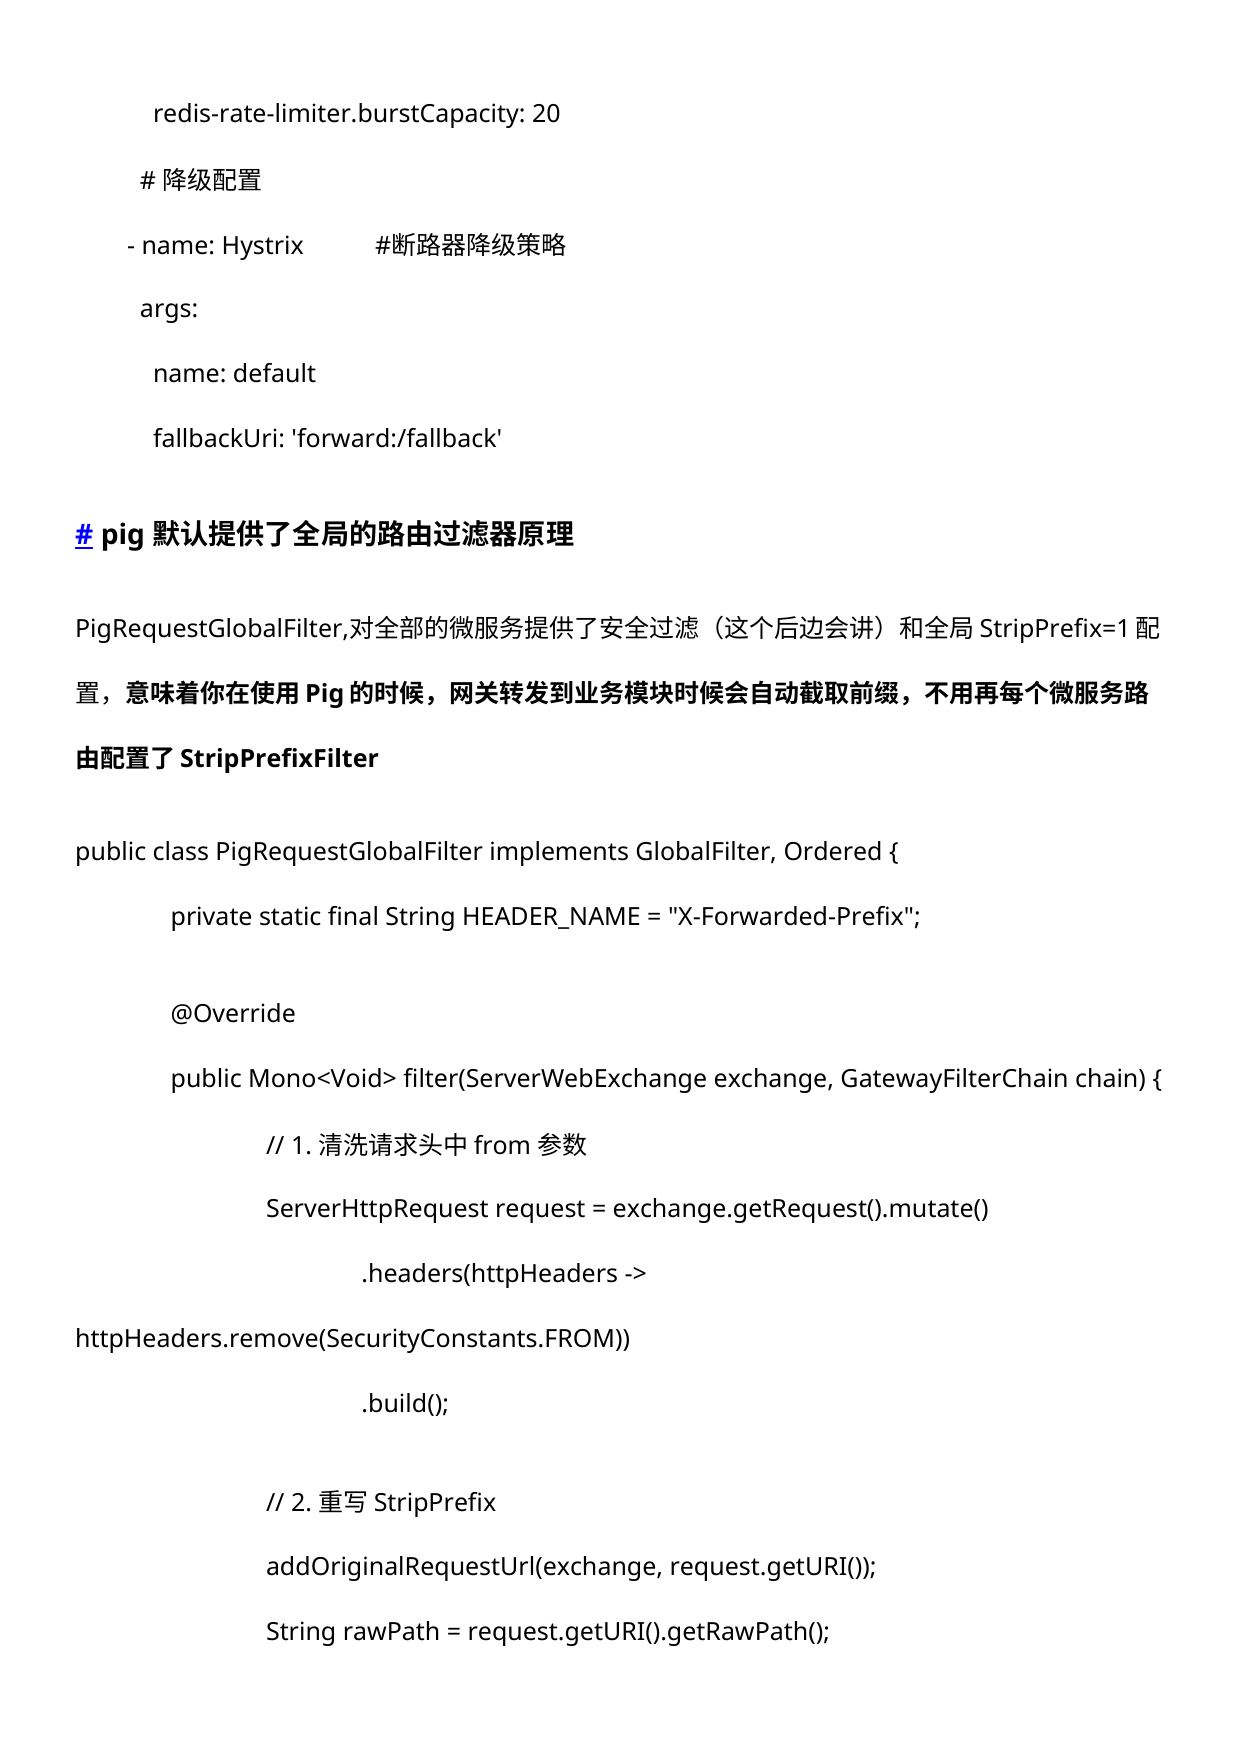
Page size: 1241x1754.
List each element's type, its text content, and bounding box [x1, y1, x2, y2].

text # 降级配置 [75, 146, 1165, 211]
text redis-rate-limiter.burstCapacity: 20 [75, 81, 1165, 146]
text // 1. 清洗请求头中from 参数 [75, 1111, 1165, 1176]
text ServerHttpRequest request = exchange.getRequest().mutate() [75, 1176, 1165, 1241]
text public Mono<Void> filter(ServerWebExchange exchange, GatewayFilterChain chain) { [75, 1046, 1165, 1111]
text .build(); [75, 1371, 1165, 1436]
text String rawPath = request.getURI().getRawPath(); [75, 1598, 1165, 1663]
text addOriginalRequestUrl(exchange, request.getURI()); [75, 1533, 1165, 1598]
text public class PigRequestGlobalFilter implements GlobalFilter, Ordered { [75, 818, 1165, 883]
text PigRequestGlobalFilter,对全部的微服务提供了安全过滤（这个后边会讲）和全局StripPrefix=1配置，意味着你在使用Pig的时候，网关转发到业务模块时候会自动截取前缀，不用再每个微服务路由配置了StripPrefixFilter [75, 594, 1165, 789]
text .headers(httpHeaders -> httpHeaders.remove(SecurityConstants.FROM)) [75, 1241, 1165, 1371]
text # pig 默认提供了全局的路由过滤器原理 [75, 500, 1165, 565]
text // 2. 重写StripPrefix [75, 1468, 1165, 1533]
text fallbackUri: 'forward:/fallback' [75, 406, 1165, 471]
text name: default [75, 341, 1165, 406]
text @Override [75, 981, 1165, 1046]
text private static final String HEADER_NAME = "X-Forwarded-Prefix"; [75, 883, 1165, 948]
text - name: Hystrix #断路器降级策略 [75, 211, 1165, 276]
text args: [75, 276, 1165, 341]
